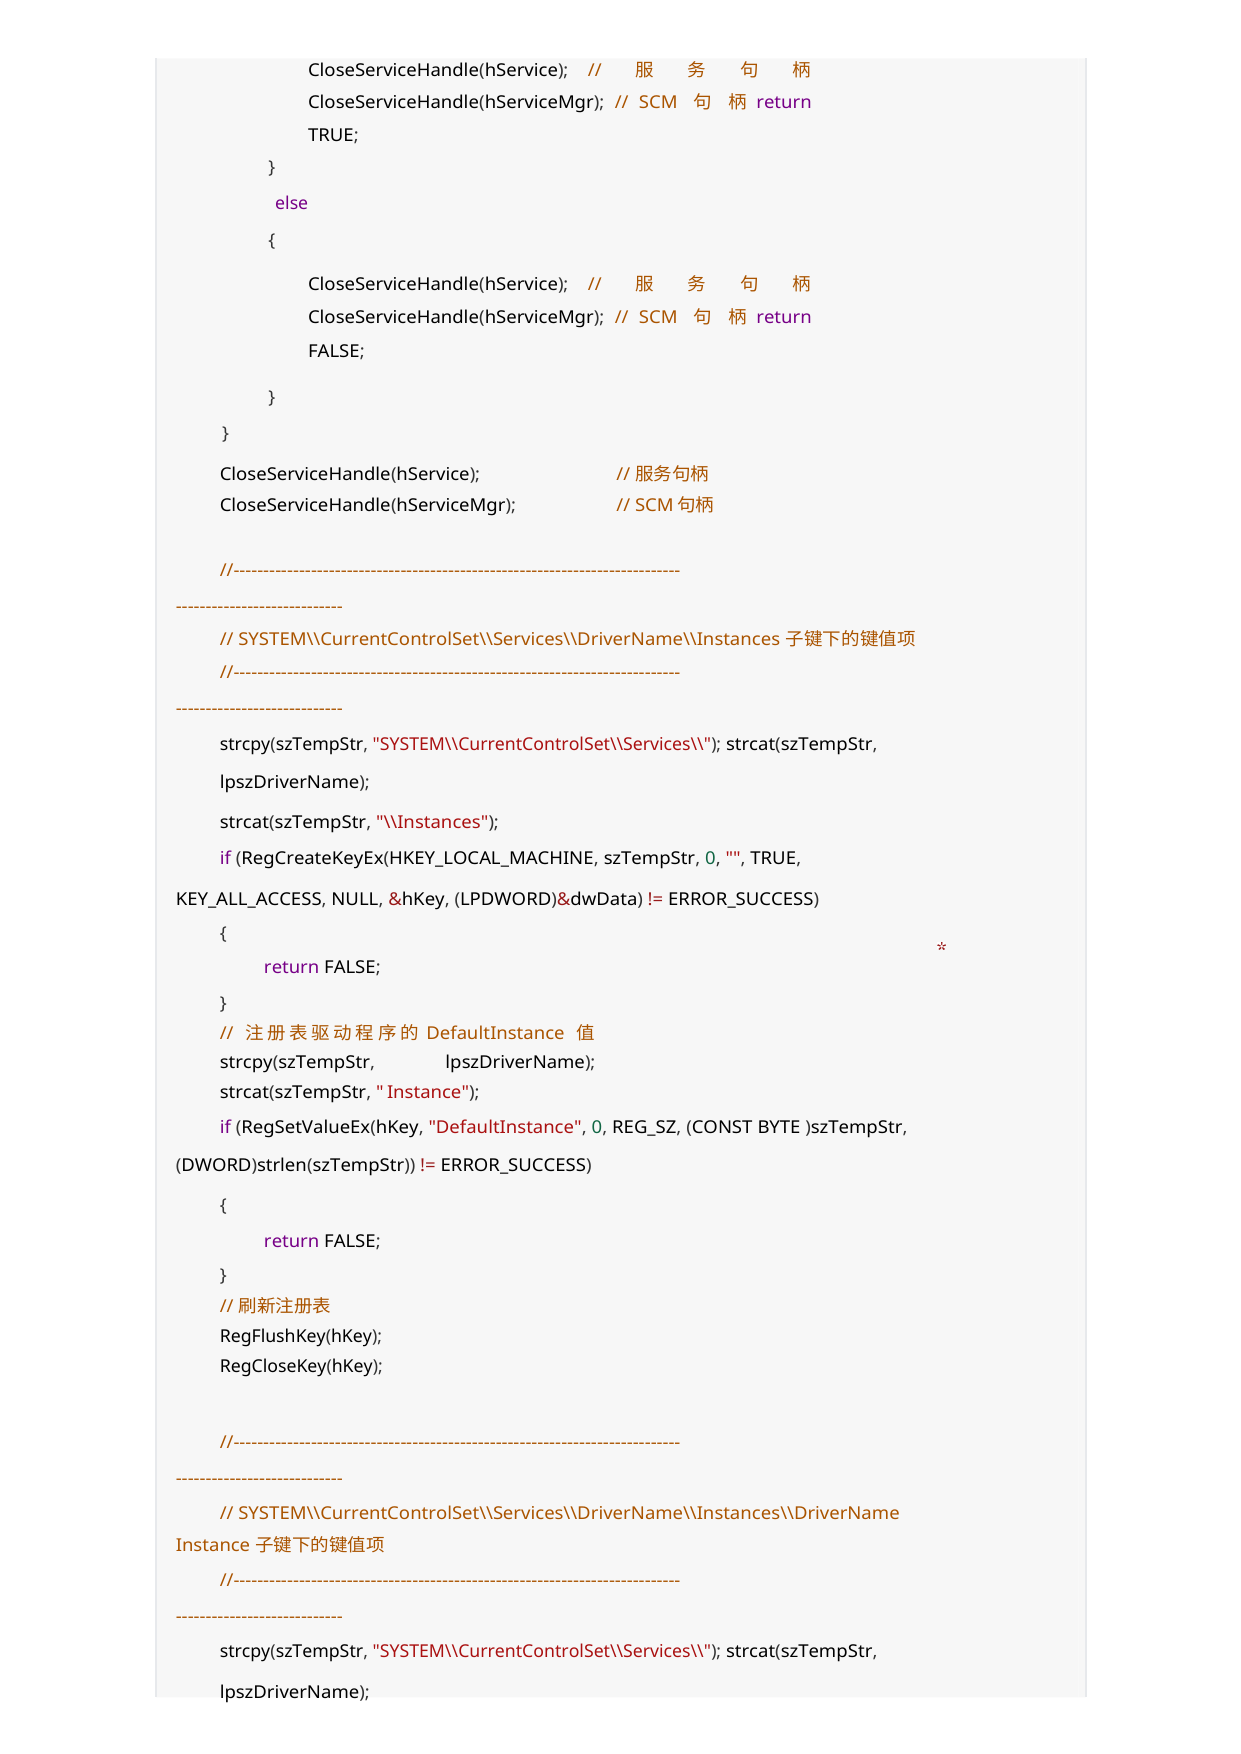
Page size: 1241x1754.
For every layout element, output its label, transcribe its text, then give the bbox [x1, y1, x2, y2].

text ---------------------------- [176, 593, 1098, 618]
text //--------------------------------------------------------------------------- [219, 557, 1098, 582]
text return FALSE; [264, 954, 1098, 979]
text //--------------------------------------------------------------------------- [219, 1430, 1098, 1454]
text CloseServiceHandle(hService); // 服 务 句 柄CloseServiceHandle(hServiceMgr); // SCM 句 柄return FALSE; [310, 272, 811, 362]
text // SYSTEM\\CurrentControlSet\\Services\\DriverName\\Instances\\DriverName [219, 1500, 1098, 1524]
text strcat(szTempStr, "\\Instances"); [219, 809, 1098, 833]
text // SYSTEM\\CurrentControlSet\\Services\\DriverName\\Instances 子键下的键值项 [219, 626, 1098, 650]
text CloseServiceHandle(hServiceMgr); // SCM句柄 [219, 493, 1098, 517]
text else [144, 191, 308, 215]
text ---------------------------- [176, 1604, 1098, 1628]
text return FALSE; [264, 1228, 1098, 1252]
text } [219, 1263, 1098, 1287]
text //--------------------------------------------------------------------------- [219, 659, 1098, 683]
text CloseServiceHandle(hService); // 服务句柄 [219, 462, 1098, 486]
text //--------------------------------------------------------------------------- [219, 1568, 1098, 1592]
text Instance 子键下的键值项 [176, 1533, 1098, 1557]
picture [937, 943, 946, 950]
text CloseServiceHandle(hService); // 服 务 句 柄CloseServiceHandle(hServiceMgr); // SCM 句 柄return TRUE; [310, 57, 811, 147]
text } [219, 991, 1098, 1015]
text // 注册表驱动程序的DefaultInstance 值strcpy(szTempStr, lpszDriverName); strcat(szTempStr, " Instance"); [219, 1015, 595, 1105]
text { [219, 927, 1098, 943]
text } [144, 384, 275, 408]
text if (RegCreateKeyEx(HKEY_LOCAL_MACHINE, szTempStr, 0, "", TRUE, KEY_ALL_ACCESS, NULL, &hKey, (LPDWORD)&dwData) != ERROR_SUCCESS) [176, 846, 905, 910]
text { [144, 227, 275, 251]
text strcpy(szTempStr, "SYSTEM\\CurrentControlSet\\Services\\"); strcat(szTempStr, lpszDriverName); [219, 732, 960, 794]
text // 刷新注册表RegFlushKey(hKey); RegCloseKey(hKey); [219, 1289, 419, 1378]
text ---------------------------- [176, 696, 1098, 720]
text } [144, 420, 307, 444]
text ---------------------------- [176, 1466, 1098, 1490]
text } [144, 155, 275, 179]
text strcpy(szTempStr, "SYSTEM\\CurrentControlSet\\Services\\"); strcat(szTempStr, lpszDriverName); [219, 1638, 960, 1703]
text { [219, 1192, 1098, 1216]
text if (RegSetValueEx(hKey, "DefaultInstance", 0, REG_SZ, (CONST BYTE )szTempStr, (DWORD)strlen(szTempStr)) != ERROR_SUCCESS) [176, 1114, 1070, 1177]
